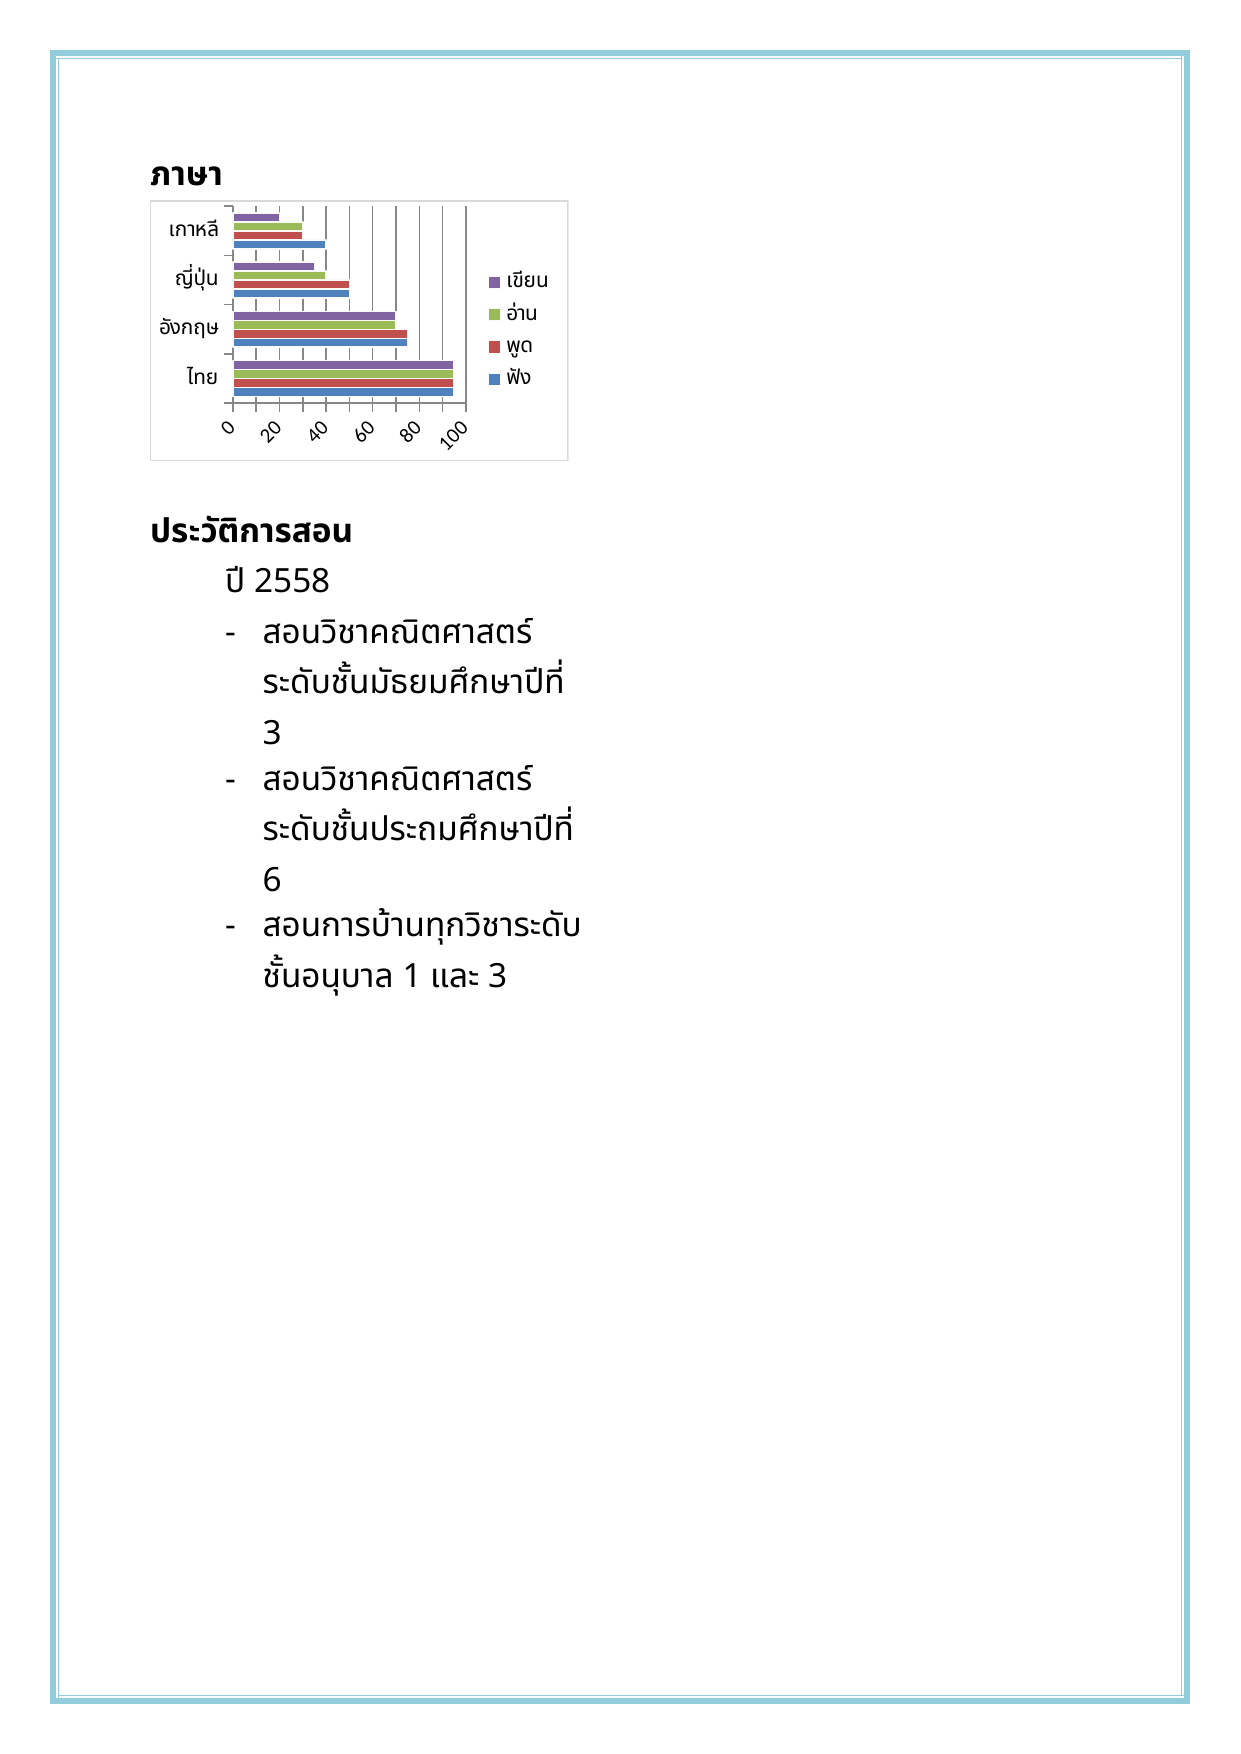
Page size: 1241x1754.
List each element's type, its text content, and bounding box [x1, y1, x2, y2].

text ปี 2558 [150, 557, 583, 608]
list สอนวิชาคณิตศาสตร์ระดับชั้นมัธยมศึกษาปีที่ 3 [225, 608, 583, 754]
list สอนการบ้านทุกวิชาระดับชั้นอนุบาล 1 และ 3 [225, 901, 583, 1002]
list สอนวิชาคณิตศาสตร์ระดับชั้นประถมศึกษาปีที่ 6 [225, 754, 583, 901]
text ประวัติการสอน [150, 507, 583, 557]
text ภาษา [150, 150, 583, 461]
